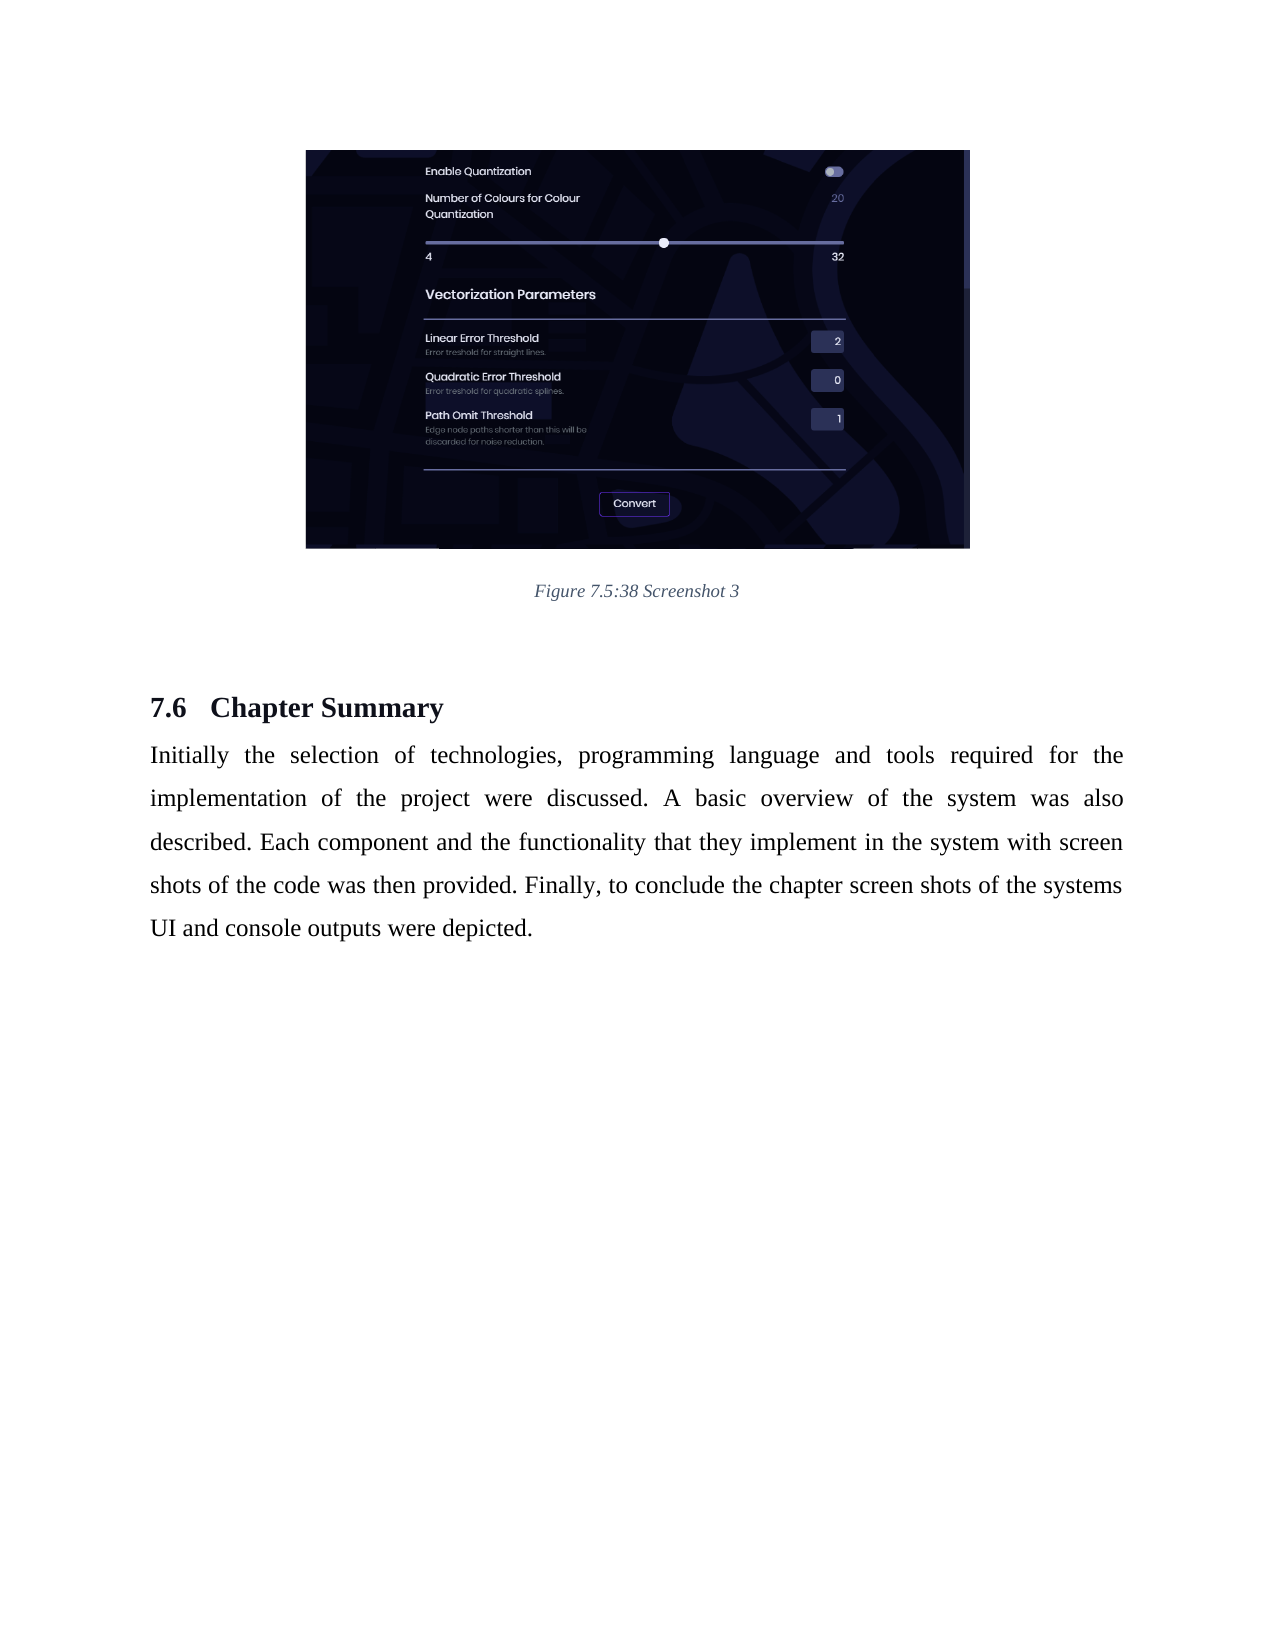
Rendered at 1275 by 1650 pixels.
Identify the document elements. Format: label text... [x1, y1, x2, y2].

picture [305, 150, 970, 549]
text Initially the selection of technologies, programming language and tools required for the implementation of the project were discussed. A basic overview of the system was also described. Each component and the functionality that they implement in the system with screen shots of the code was then provided. Finally, to conclude the chapter screen shots of the systems UI and console outputs were depicted. [150, 740, 1125, 942]
subtitle Chapter Summary [150, 690, 1125, 723]
